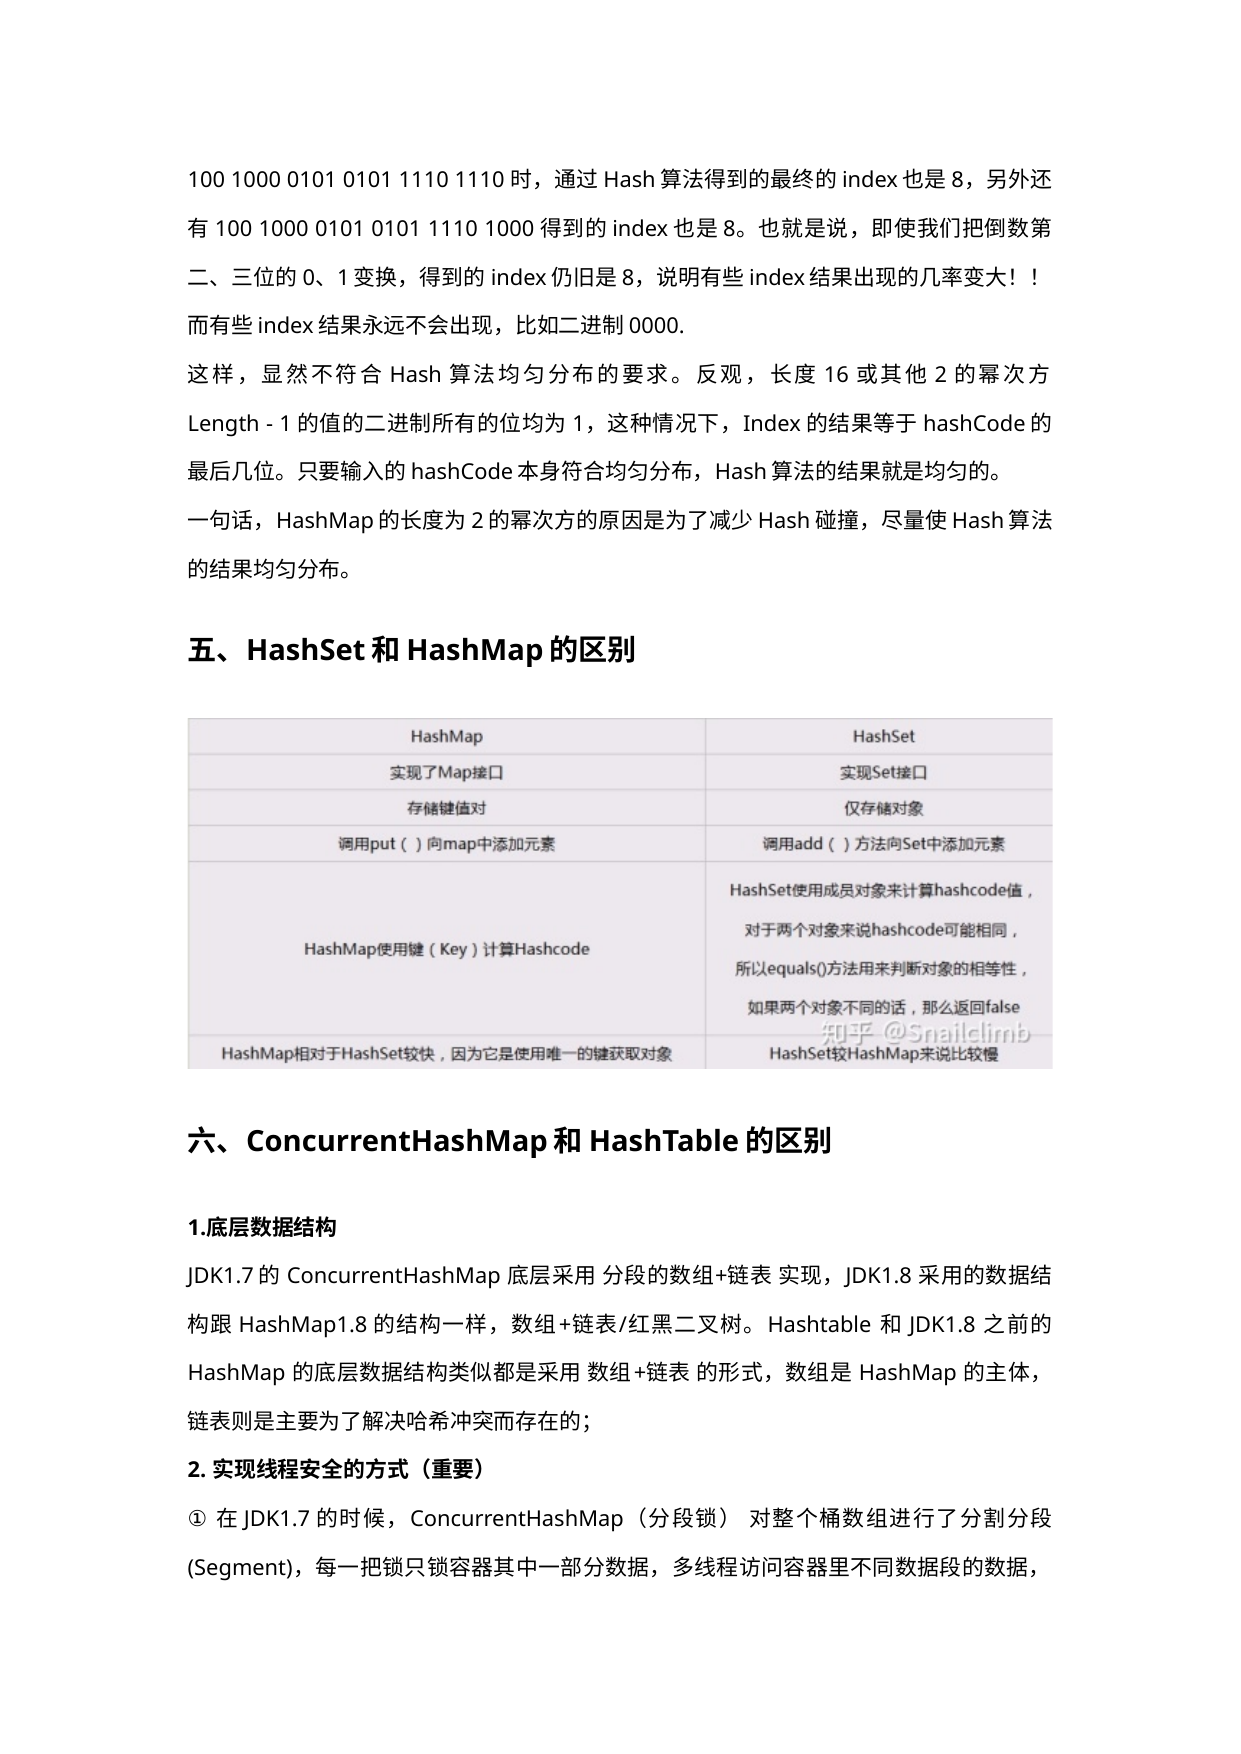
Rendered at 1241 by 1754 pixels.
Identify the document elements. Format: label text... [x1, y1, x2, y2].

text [187, 162, 1053, 341]
text 六、ConcurrentHashMap和HashTable的区别 [187, 1107, 1053, 1172]
text 这样，显然不符合Hash算法均匀分布的要求。反观，长度16或其他2的幂次方，Length - 1的值的二进制所有的位均为1，这种情况下，Index的结果等于hashCode的最后几位。只要输入的hashCode本身符合均匀分布，Hash算法的结果就是均匀的。 [187, 357, 1053, 487]
text 1.底层数据结构 [187, 1209, 1053, 1242]
text 五、HashSet和HashMap的区别 [187, 616, 1053, 681]
text 一句话，HashMap的长度为2的幂次方的原因是为了减少Hash碰撞，尽量使Hash算法的结果均匀分布。 [187, 502, 1053, 584]
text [187, 1500, 1053, 1582]
text 2. 实现线程安全的方式（重要） [187, 1452, 1053, 1484]
text JDK1.7的 ConcurrentHashMap 底层采用 分段的数组+链表 实现，JDK1.8 采用的数据结构跟HashMap1.8的结构一样，数组+链表/红黑二叉树。Hashtable 和 JDK1.8 之前的 HashMap 的底层数据结构类似都是采用 数组+链表 的形式，数组是 HashMap 的主体，链表则是主要为了解决哈希冲突而存在的； [187, 1257, 1053, 1436]
picture [187, 718, 1053, 1069]
